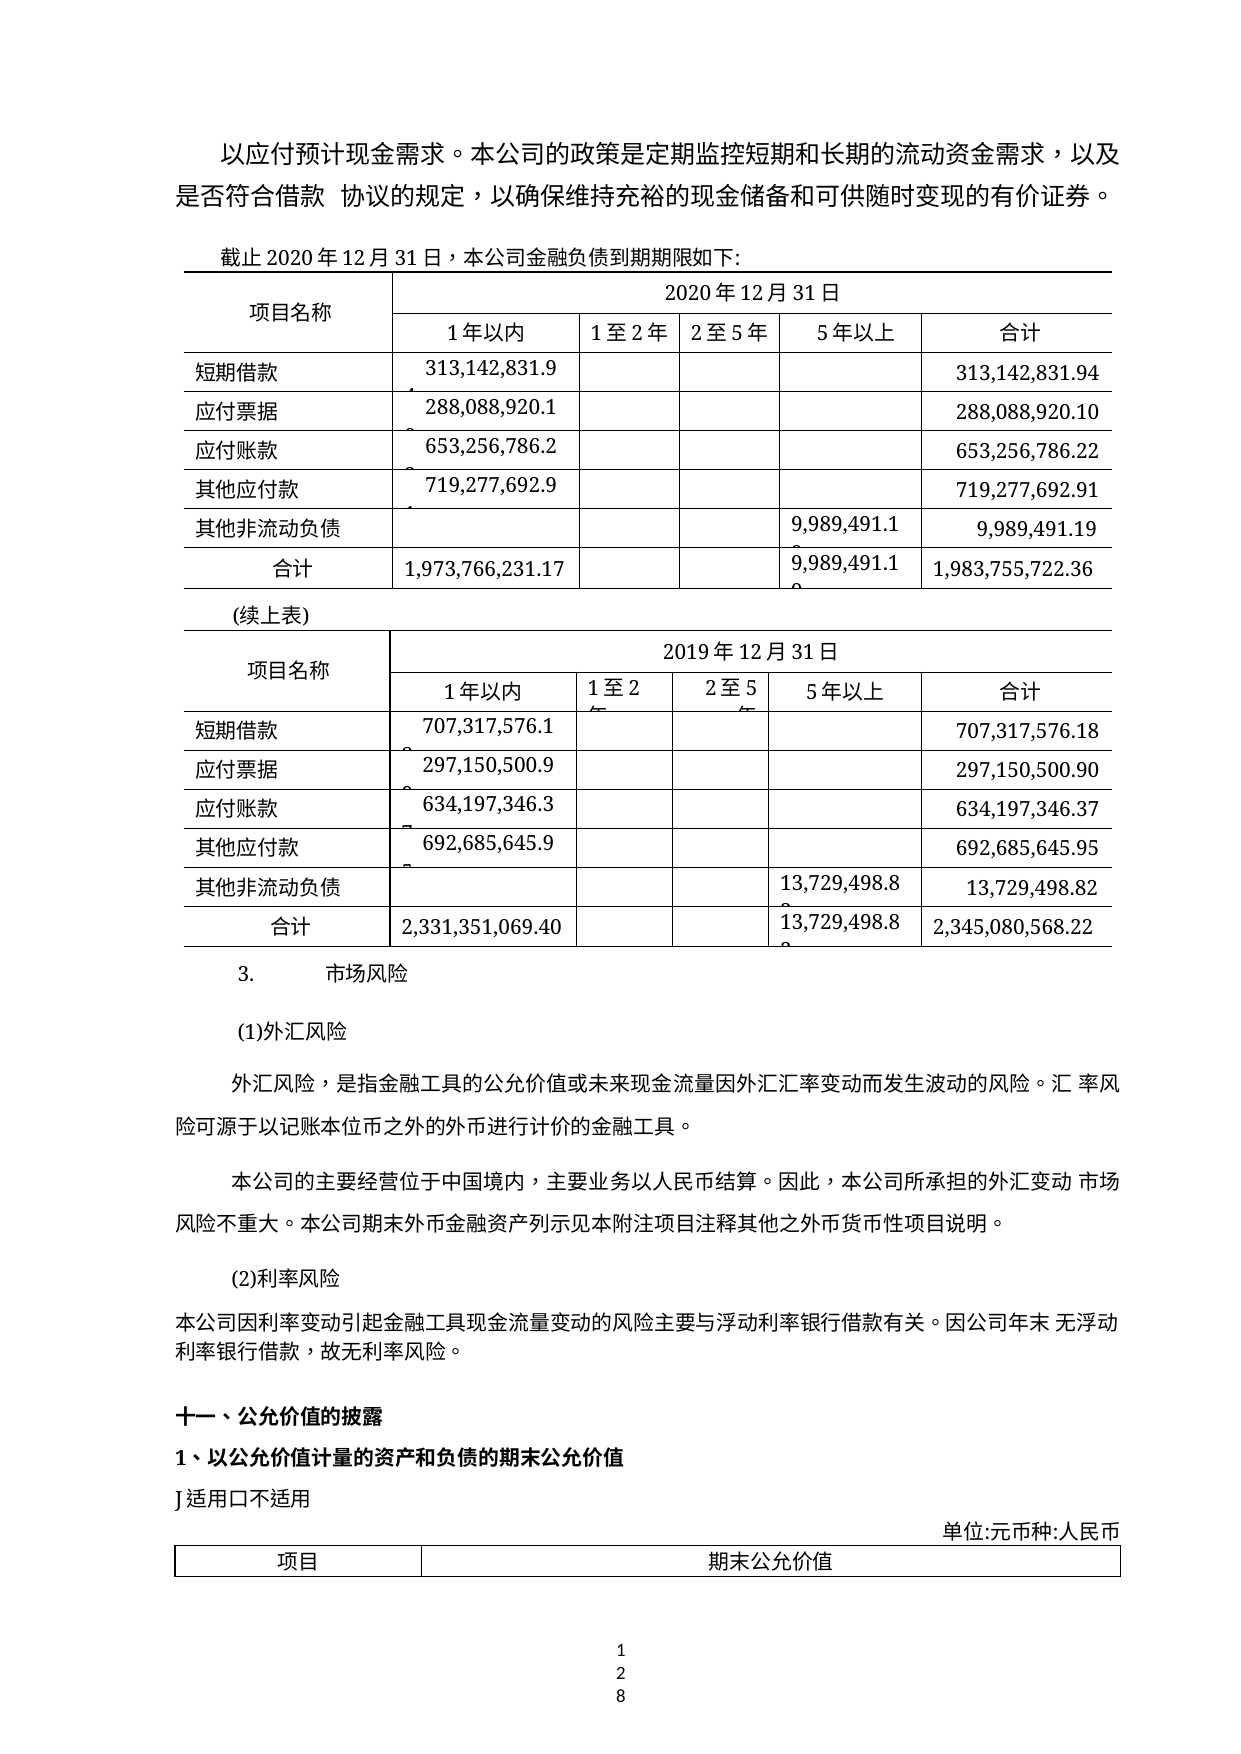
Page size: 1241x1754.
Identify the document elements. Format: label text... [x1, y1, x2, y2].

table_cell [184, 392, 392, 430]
text 单位:元币种:人民币 [175, 1517, 1121, 1545]
text 十一、公允价值的披露 [175, 1402, 1121, 1431]
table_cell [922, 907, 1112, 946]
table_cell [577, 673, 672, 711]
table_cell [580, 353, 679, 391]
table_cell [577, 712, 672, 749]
text 本公司因利率变动引起金融工具现金流量变动的风险主要与浮动利率银行借款有关。因公司年末 无浮动利率银行借款，故无利率风险。 [175, 1308, 1121, 1365]
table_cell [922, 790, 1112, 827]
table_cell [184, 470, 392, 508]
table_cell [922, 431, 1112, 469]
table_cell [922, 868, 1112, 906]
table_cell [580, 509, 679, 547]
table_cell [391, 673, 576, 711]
text 截止2020年12月31日，本公司金融负债到期期限如下: [220, 243, 1121, 271]
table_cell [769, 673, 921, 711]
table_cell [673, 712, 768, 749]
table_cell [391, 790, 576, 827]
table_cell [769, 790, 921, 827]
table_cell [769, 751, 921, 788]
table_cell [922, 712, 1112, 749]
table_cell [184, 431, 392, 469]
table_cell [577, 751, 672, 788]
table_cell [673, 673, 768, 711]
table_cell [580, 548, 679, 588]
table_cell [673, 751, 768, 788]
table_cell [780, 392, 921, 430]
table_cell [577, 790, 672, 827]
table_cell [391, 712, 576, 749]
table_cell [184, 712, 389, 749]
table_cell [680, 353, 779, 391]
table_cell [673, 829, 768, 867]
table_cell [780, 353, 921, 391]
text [175, 131, 1121, 214]
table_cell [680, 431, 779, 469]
list 市场风险 [175, 959, 1121, 988]
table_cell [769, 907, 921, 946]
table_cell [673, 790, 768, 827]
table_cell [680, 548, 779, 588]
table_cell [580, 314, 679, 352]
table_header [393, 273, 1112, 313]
text J适用口不适用 [175, 1484, 1121, 1513]
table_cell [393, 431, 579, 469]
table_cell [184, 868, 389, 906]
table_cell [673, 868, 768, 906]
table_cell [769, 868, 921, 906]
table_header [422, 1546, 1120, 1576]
text 外汇风险，是指金融工具的公允价值或未来现金流量因外汇汇率变动而发生波动的风险。汇 率风险可源于以记账本位币之外的外币进行计价的金融工具。 [175, 1058, 1121, 1143]
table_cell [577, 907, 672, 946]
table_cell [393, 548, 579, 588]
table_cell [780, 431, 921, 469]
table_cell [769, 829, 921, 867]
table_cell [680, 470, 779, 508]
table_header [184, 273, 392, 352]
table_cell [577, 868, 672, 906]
text 1、以公允价值计量的资产和负债的期末公允价值 [175, 1443, 1121, 1472]
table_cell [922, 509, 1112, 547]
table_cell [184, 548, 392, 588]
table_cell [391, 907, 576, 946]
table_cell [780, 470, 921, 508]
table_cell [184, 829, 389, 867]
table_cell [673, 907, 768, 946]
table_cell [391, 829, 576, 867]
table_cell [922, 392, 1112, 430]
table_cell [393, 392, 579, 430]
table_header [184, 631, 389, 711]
text (1)外汇风险 [175, 1017, 1121, 1045]
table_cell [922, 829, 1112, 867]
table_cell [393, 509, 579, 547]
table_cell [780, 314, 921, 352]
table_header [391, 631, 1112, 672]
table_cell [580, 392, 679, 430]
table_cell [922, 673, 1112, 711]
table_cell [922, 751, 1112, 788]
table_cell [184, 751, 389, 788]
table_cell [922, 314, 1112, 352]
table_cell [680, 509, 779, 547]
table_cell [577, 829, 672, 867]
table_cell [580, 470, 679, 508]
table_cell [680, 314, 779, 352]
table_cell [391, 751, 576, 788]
text (2)利率风险 [175, 1253, 1121, 1295]
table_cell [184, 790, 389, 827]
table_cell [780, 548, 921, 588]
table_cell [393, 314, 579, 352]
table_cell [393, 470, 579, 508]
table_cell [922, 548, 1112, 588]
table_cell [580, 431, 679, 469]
text 本公司的主要经营位于中国境内，主要业务以人民币结算。因此，本公司所承担的外汇变动 市场风险不重大。本公司期末外币金融资产列示见本附注项目注释其他之外币货币性项目说明。 [175, 1155, 1121, 1240]
text (续上表) [232, 601, 1121, 629]
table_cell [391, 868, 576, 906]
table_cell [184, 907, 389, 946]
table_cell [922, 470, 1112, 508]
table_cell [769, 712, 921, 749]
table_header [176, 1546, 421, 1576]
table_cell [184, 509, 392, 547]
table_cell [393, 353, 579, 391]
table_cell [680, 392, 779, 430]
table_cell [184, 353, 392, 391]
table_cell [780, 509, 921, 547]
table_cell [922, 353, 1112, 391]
